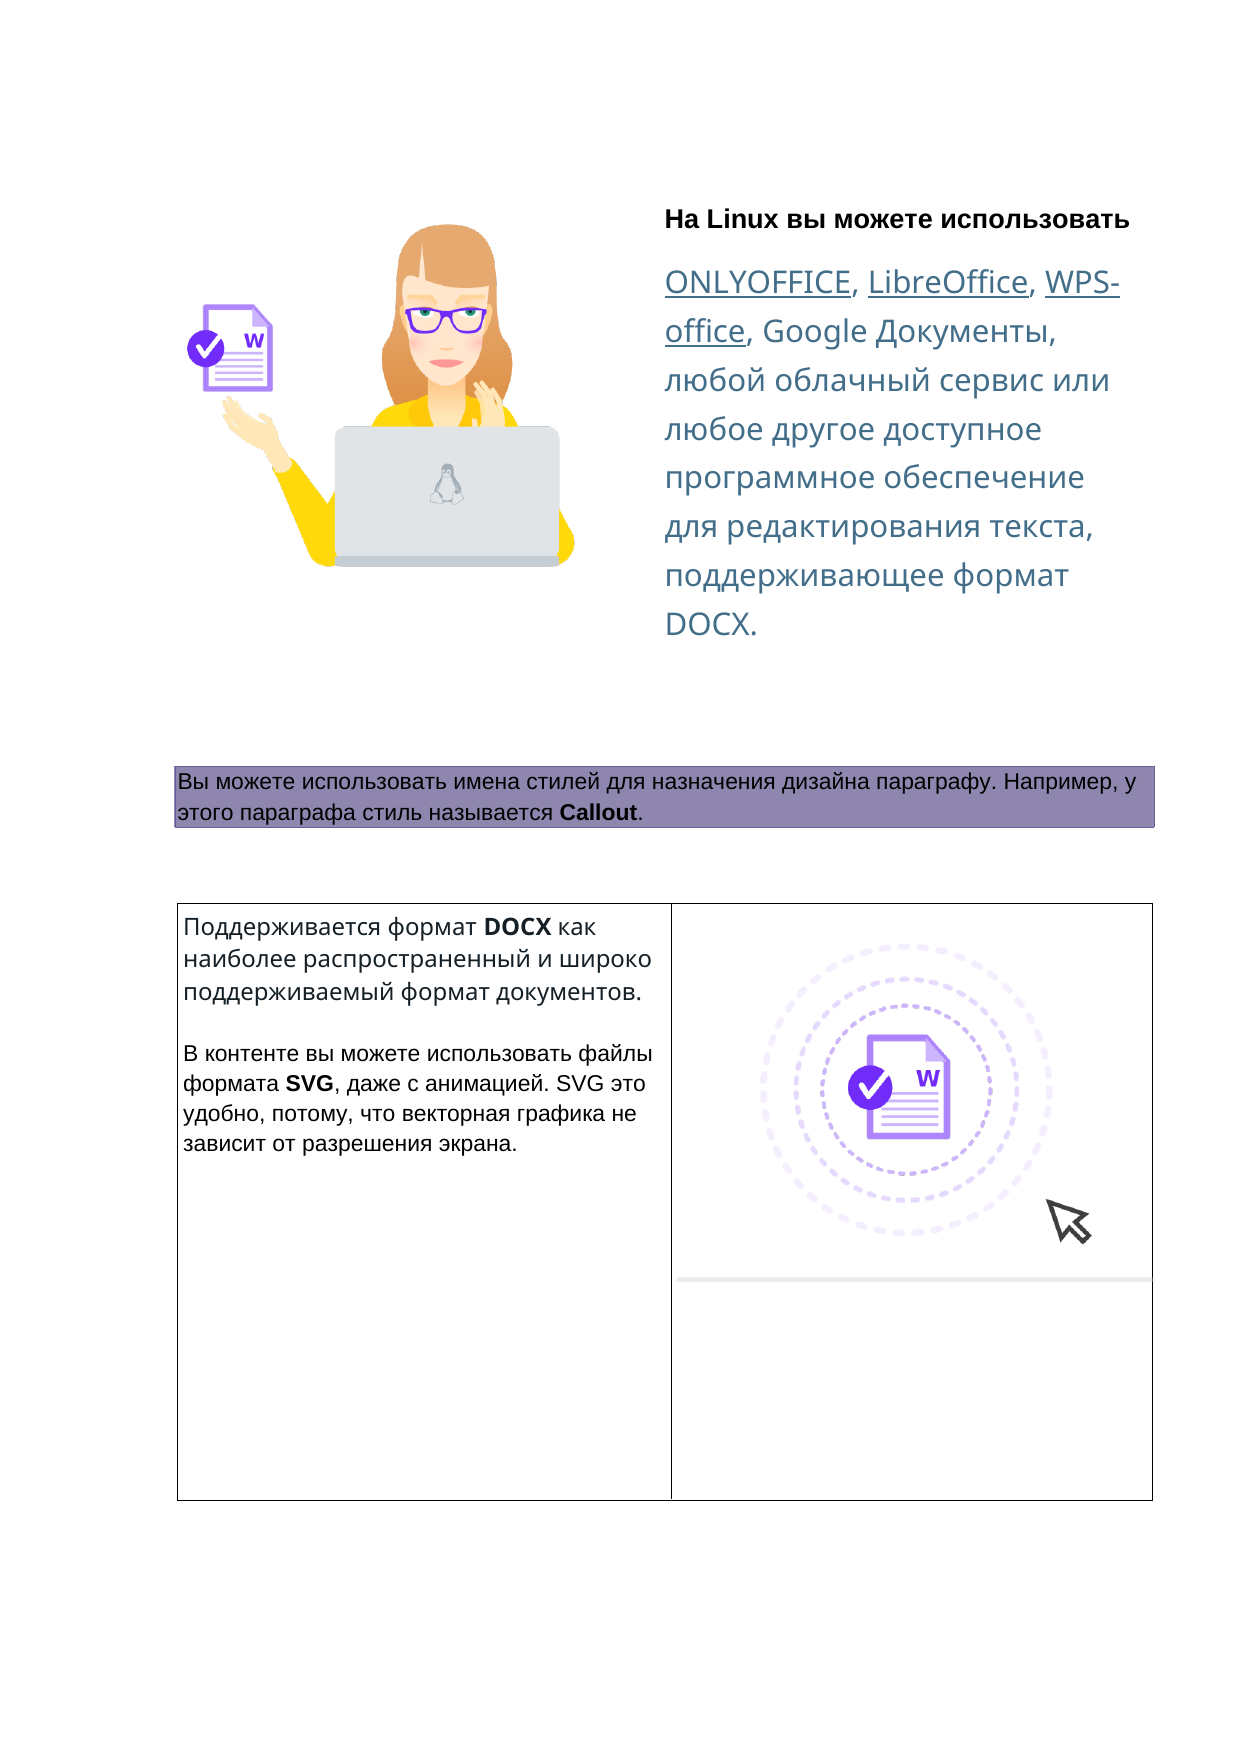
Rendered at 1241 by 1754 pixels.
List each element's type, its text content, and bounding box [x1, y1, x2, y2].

table_header [672, 904, 1152, 1499]
table_header [177, 164, 659, 675]
picture [676, 909, 1153, 1282]
text Вы можете использовать имена стилей для назначения дизайна параграфу. Например, у этого параграфа стиль называется Callout. [176, 767, 1154, 827]
table_header Поддерживается формат DOCX как наиболее распространенный и широко поддерживаемый формат документов. В контенте вы можете использовать файлы формата SVG, даже с анимацией. SVG это удобно, потому, что векторная графика не зависит от разрешения экрана. [178, 904, 671, 1499]
table_header На Linux вы можете использовать ONLYOFFICE, LibreOffice, WPS-office, Google Документы, любой облачный сервис или любое другое доступное программное обеспечение для редактирования текста, поддерживающее формат DOCX. [659, 164, 1152, 675]
picture [156, 199, 633, 583]
